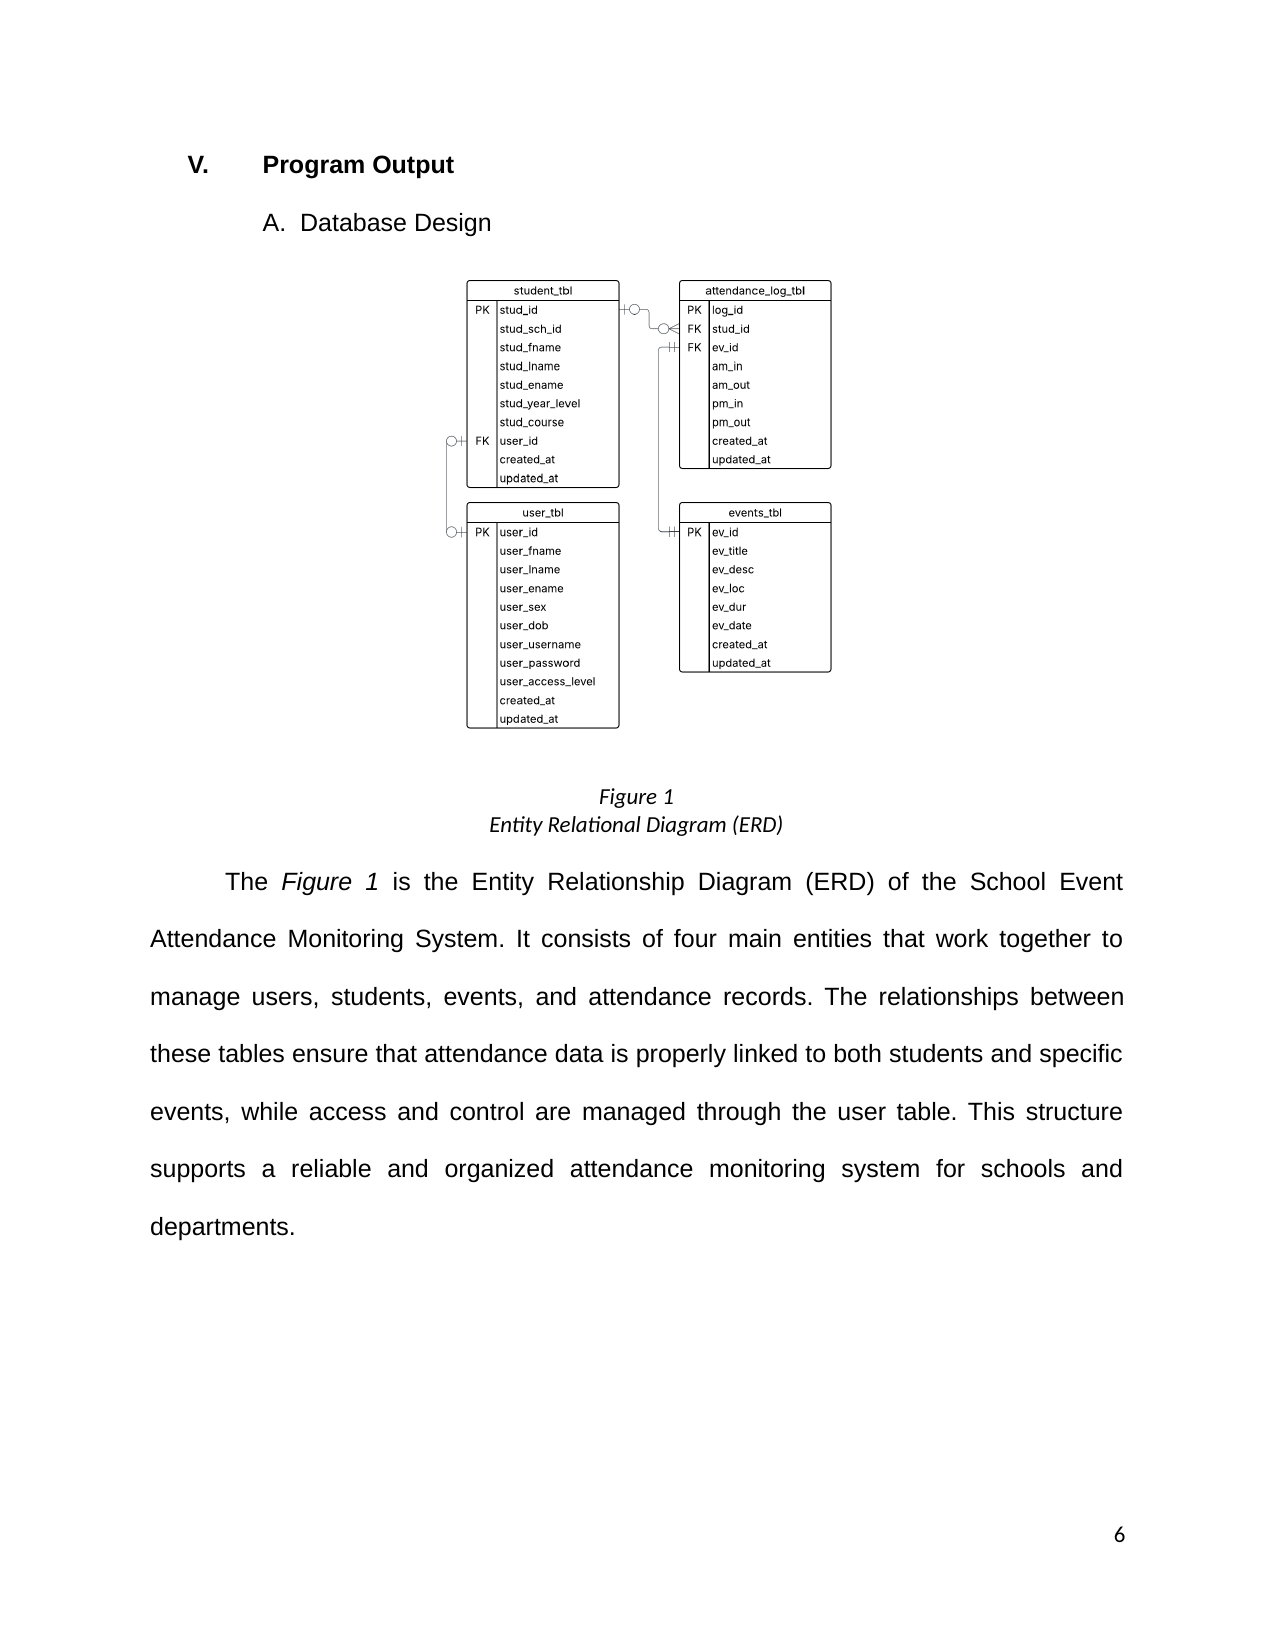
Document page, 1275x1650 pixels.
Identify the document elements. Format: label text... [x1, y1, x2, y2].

text The Figure 1 is the Entity Relationship Diagram (ERD) of the School Event Attendance Monitoring System. It consists of four main entities that work together to manage users, students, events, and attendance records. The relationships between these tables ensure that attendance data is properly linked to both students and specific events, while access and control are managed through the user table. This structure supports a reliable and organized attendance monitoring system for schools and departments. [150, 867, 1125, 1241]
list Database Design [262, 207, 1125, 236]
list Program Output [187, 150, 1125, 179]
text Figure 1 [150, 782, 1125, 811]
picture [426, 260, 850, 748]
text Entity Relational Diagram (ERD) [150, 811, 1125, 838]
